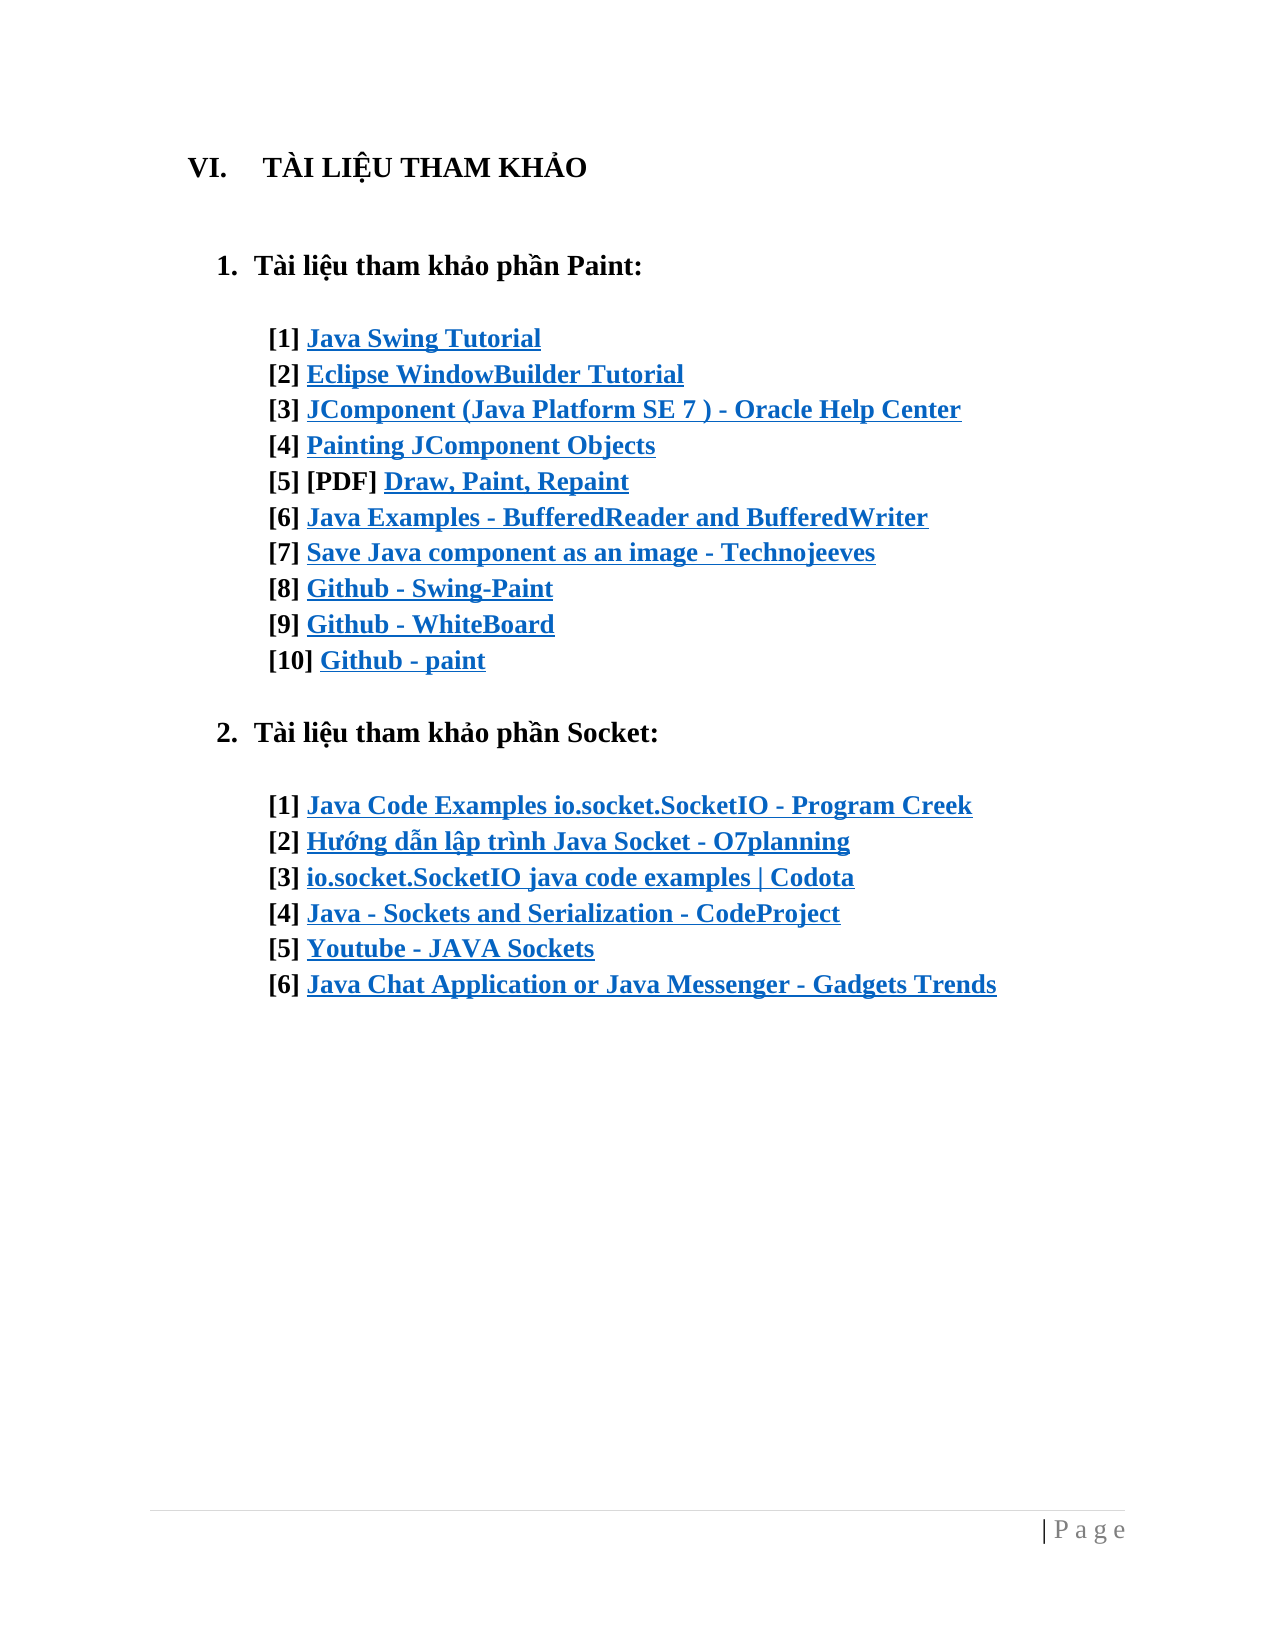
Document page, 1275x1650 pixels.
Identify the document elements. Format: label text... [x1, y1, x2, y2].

text [4] Java - Sockets and Serialization - CodeProject [224, 897, 1125, 928]
text [2] Hướng dẫn lập trình Java Socket - O7planning [224, 825, 1125, 856]
text [7] Save Java component as an image - Technojeeves [224, 537, 1125, 568]
text [3] JComponent (Java Platform SE 7 ) - Oracle Help Center [224, 394, 1125, 425]
text [3] io.socket.SocketIO java code examples | Codota [224, 861, 1125, 892]
text [6] Java Chat Application or Java Messenger - Gadgets Trends [224, 968, 1125, 999]
list Tài liệu tham khảo phần Paint: [216, 248, 1125, 281]
text [5] Youtube - JAVA Sockets [224, 932, 1125, 963]
text [9] Github - WhiteBoard [224, 608, 1125, 639]
list TÀI LIỆU THAM KHẢO [187, 150, 1125, 183]
text [10] Github - paint [224, 644, 1125, 675]
text [4] Painting JComponent Objects [224, 429, 1125, 461]
text [1] Java Swing Tutorial [224, 322, 1125, 353]
text [1] Java Code Examples io.socket.SocketIO - Program Creek [224, 789, 1125, 821]
text [8] Github - Swing-Paint [224, 572, 1125, 603]
text [5] [PDF] Draw, Paint, Repaint [224, 465, 1125, 496]
list Tài liệu tham khảo phần Socket: [216, 715, 1125, 749]
text [2] Eclipse WindowBuilder Tutorial [224, 358, 1125, 389]
text [6] Java Examples - BufferedReader and BufferedWriter [224, 501, 1125, 532]
